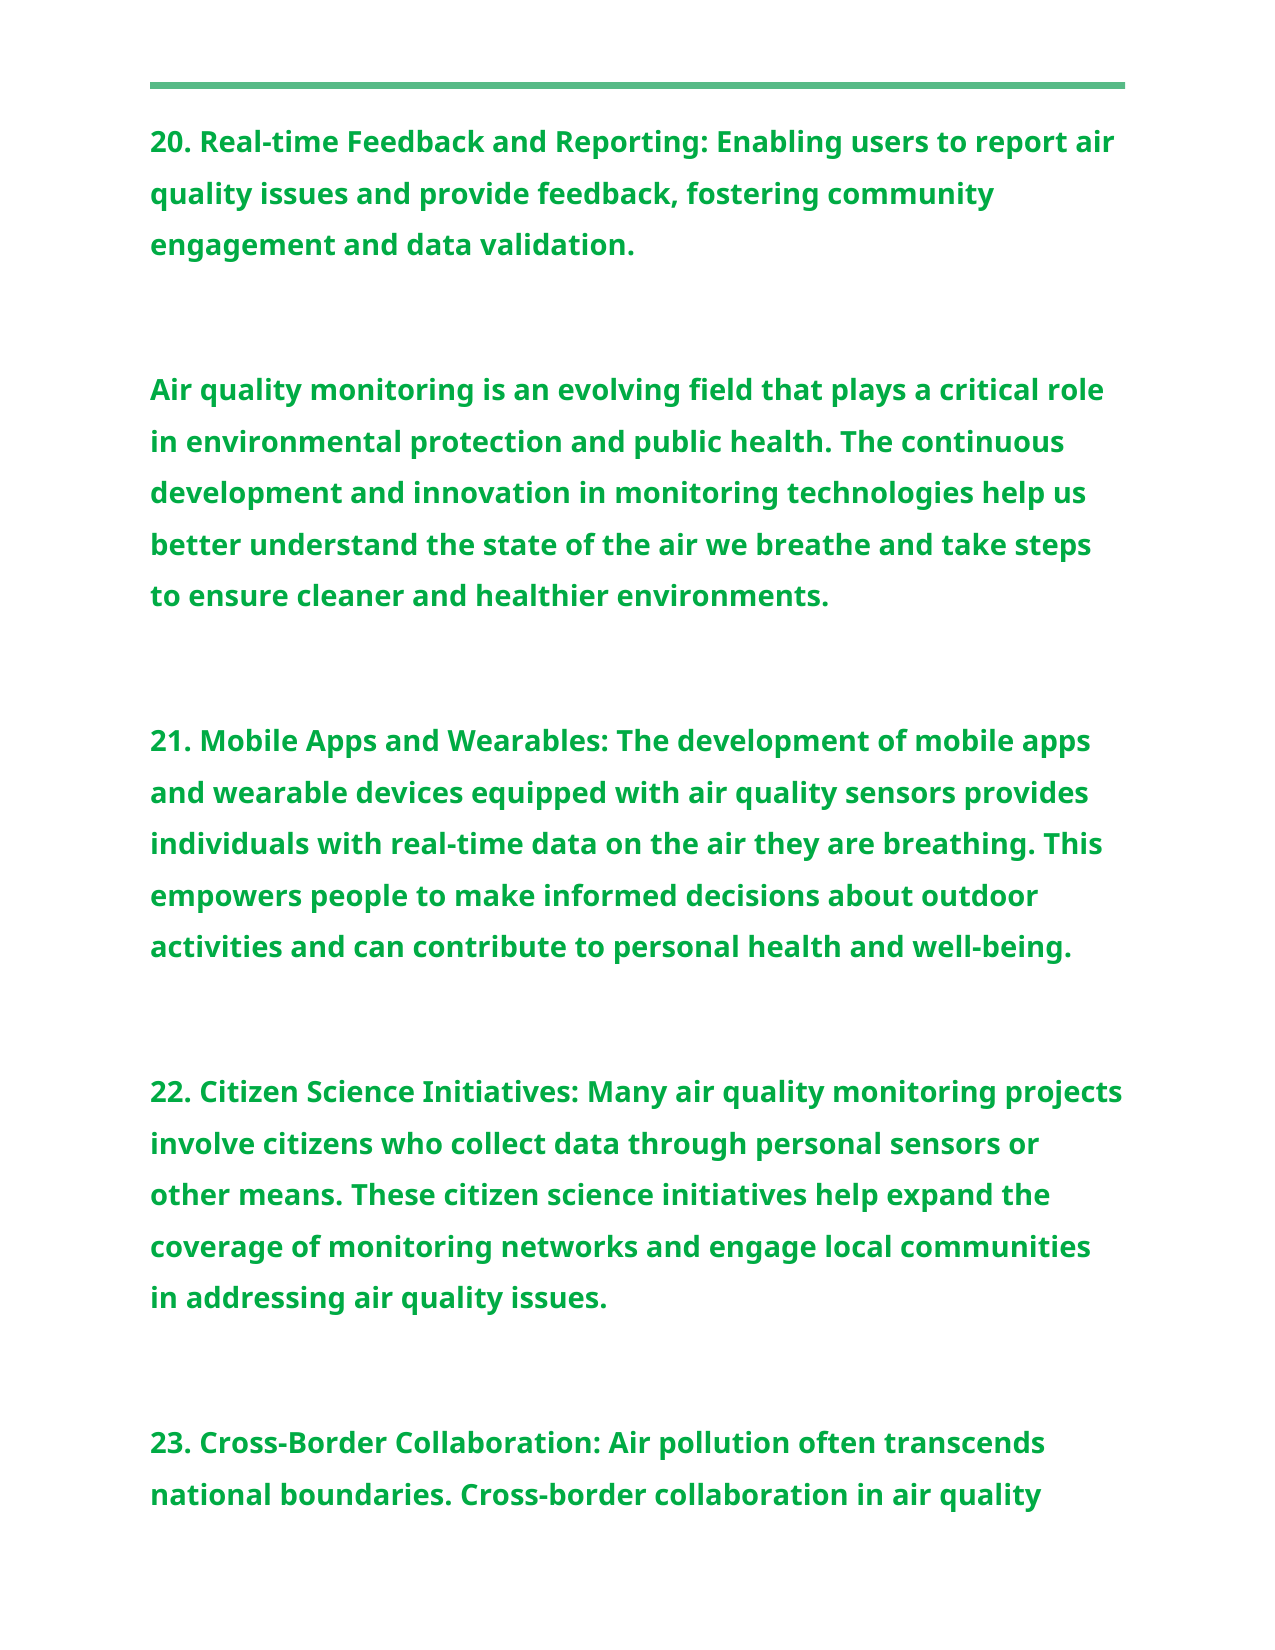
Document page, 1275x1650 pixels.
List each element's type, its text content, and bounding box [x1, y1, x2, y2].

picture [150, 82, 1125, 89]
text 21. Mobile Apps and Wearables: The development of mobile apps and wearable devices equipped with air quality sensors provides individuals with real-time data on the air they are breathing. This empowers people to make informed decisions about outdoor activities and can contribute to personal health and well-being. [150, 720, 1125, 966]
text Air quality monitoring is an evolving field that plays a critical role in environmental protection and public health. The continuous development and innovation in monitoring technologies help us better understand the state of the air we breathe and take steps to ensure cleaner and healthier environments. [150, 369, 1125, 615]
text 20. Real-time Feedback and Reporting: Enabling users to report air quality issues and provide feedback, fostering community engagement and data validation. [150, 121, 1125, 264]
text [150, 1422, 1125, 1514]
text 22. Citizen Science Initiatives: Many air quality monitoring projects involve citizens who collect data through personal sensors or other means. These citizen science initiatives help expand the coverage of monitoring networks and engage local communities in addressing air quality issues. [150, 1071, 1125, 1317]
